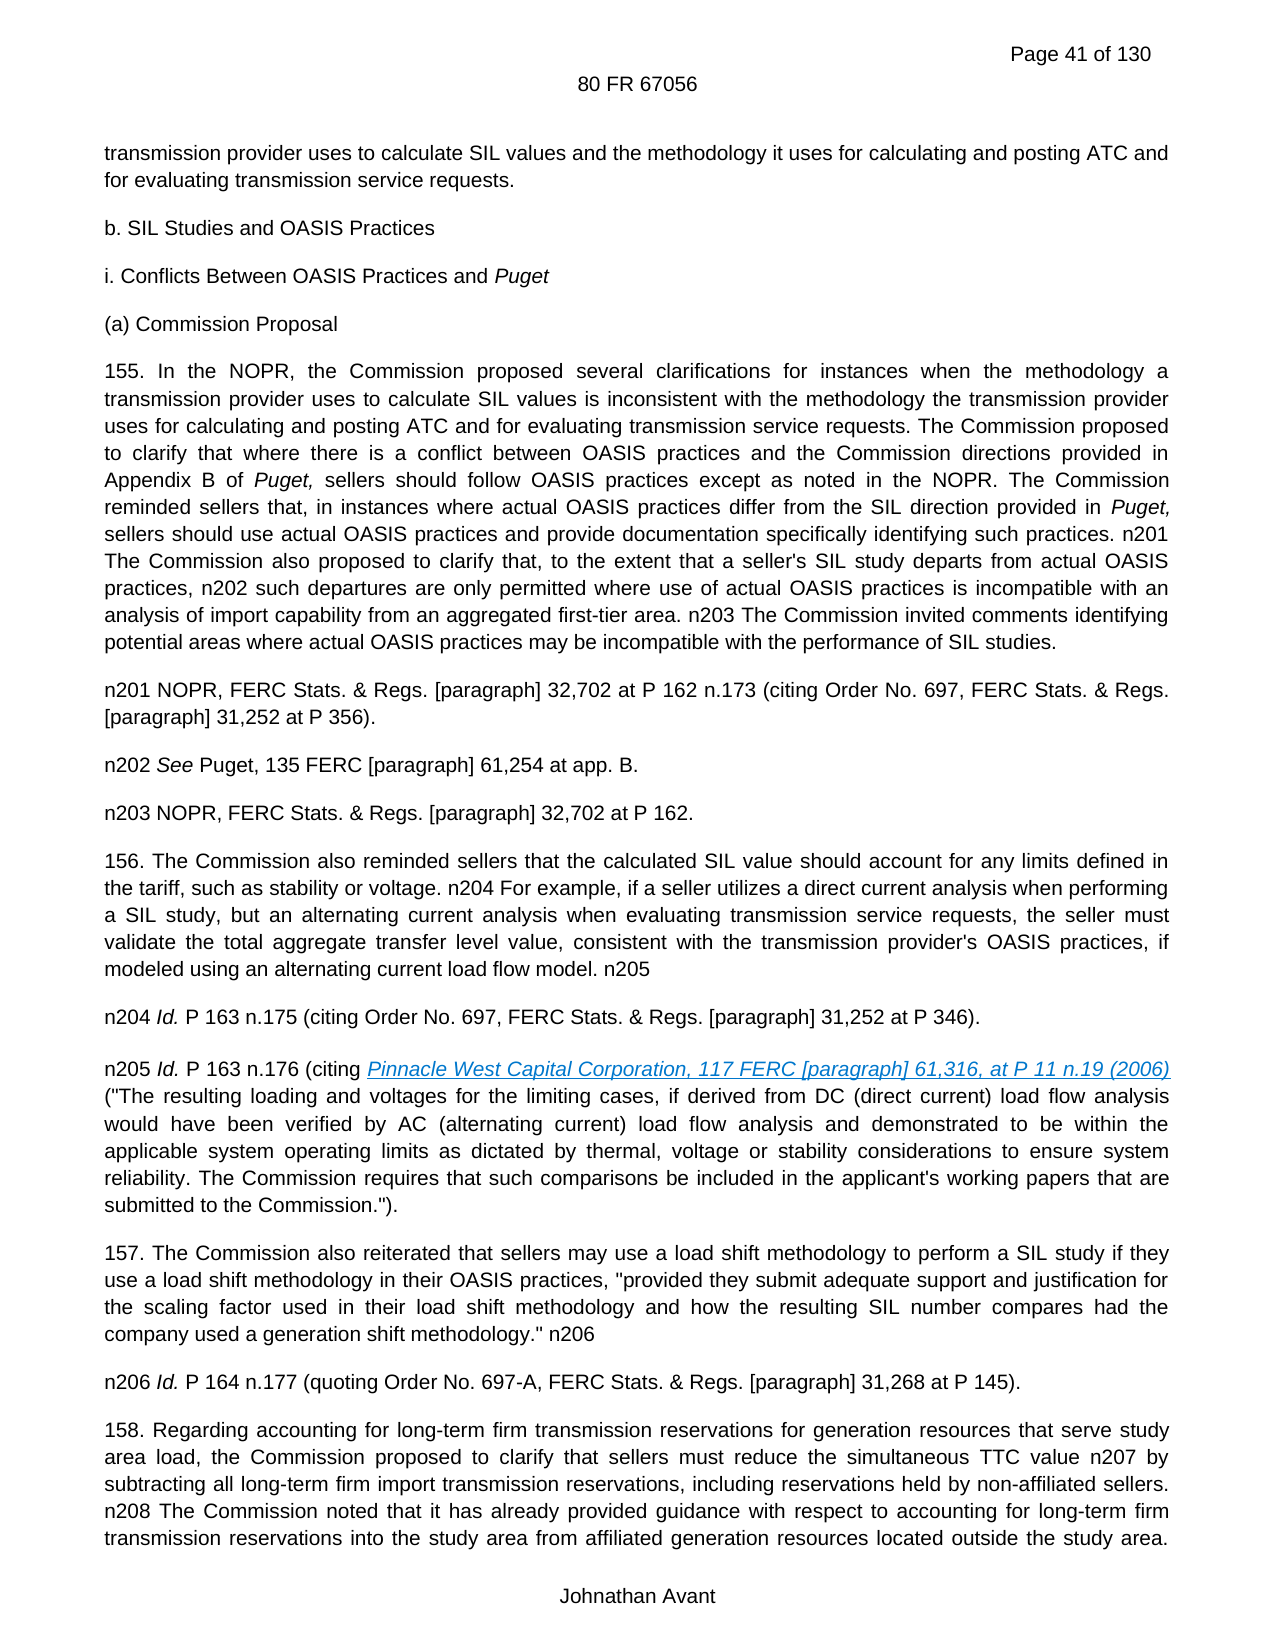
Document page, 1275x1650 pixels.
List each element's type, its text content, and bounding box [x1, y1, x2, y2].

text n203 NOPR, FERC Stats. & Regs. [paragraph] 32,702 at P 162. [104, 798, 1171, 825]
text (a) Commission Proposal [104, 308, 1171, 335]
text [104, 1414, 1171, 1550]
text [104, 137, 1171, 192]
text n201 NOPR, FERC Stats. & Regs. [paragraph] 32,702 at P 162 n.173 (citing Order No. 697, FERC Stats. & Regs. [paragraph] 31,252 at P 356). [104, 675, 1171, 729]
text b. SIL Studies and OASIS Practices [104, 212, 1171, 239]
text n205 Id. P 163 n.176 (citing Pinnacle West Capital Corporation, 117 FERC [paragraph] 61,316, at P 11 n.19 (2006) ("The resulting loading and voltages for the limiting cases, if derived from DC (direct current) load flow analysis would have been verified by AC (alternating current) load flow analysis and demonstrated to be within the applicable system operating limits as dictated by thermal, voltage or stability considerations to ensure system reliability. The Commission requires that such comparisons be included in the applicant's working papers that are submitted to the Commission."). [104, 1054, 1171, 1217]
text n202 See Puget, 135 FERC [paragraph] 61,254 at app. B. [104, 750, 1171, 777]
text i. Conflicts Between OASIS Practices and Puget [104, 260, 1171, 287]
text n206 Id. P 164 n.177 (quoting Order No. 697-A, FERC Stats. & Regs. [paragraph] 31,268 at P 145). [104, 1367, 1171, 1394]
text 155. In the NOPR, the Commission proposed several clarifications for instances when the methodology a transmission provider uses to calculate SIL values is inconsistent with the methodology the transmission provider uses for calculating and posting ATC and for evaluating transmission service requests. The Commission proposed to clarify that where there is a conflict between OASIS practices and the Commission directions provided in Appendix B of Puget, sellers should follow OASIS practices except as noted in the NOPR. The Commission reminded sellers that, in instances where actual OASIS practices differ from the SIL direction provided in Puget, sellers should use actual OASIS practices and provide documentation specifically identifying such practices. n201 The Commission also proposed to clarify that, to the extent that a seller's SIL study departs from actual OASIS practices, n202 such departures are only permitted where use of actual OASIS practices is incompatible with an analysis of import capability from an aggregated first-tier area. n203 The Commission invited comments identifying potential areas where actual OASIS practices may be incompatible with the performance of SIL studies. [104, 356, 1171, 654]
text n204 Id. P 163 n.175 (citing Order No. 697, FERC Stats. & Regs. [paragraph] 31,252 at P 346). [104, 1002, 1171, 1029]
text 157. The Commission also reiterated that sellers may use a load shift methodology to perform a SIL study if they use a load shift methodology in their OASIS practices, "provided they submit adequate support and justification for the scaling factor used in their load shift methodology and how the resulting SIL number compares had the company used a generation shift methodology." n206 [104, 1237, 1171, 1346]
text 156. The Commission also reminded sellers that the calculated SIL value should account for any limits defined in the tariff, such as stability or voltage. n204 For example, if a seller utilizes a direct current analysis when performing a SIL study, but an alternating current analysis when evaluating transmission service requests, the seller must validate the total aggregate transfer level value, consistent with the transmission provider's OASIS practices, if modeled using an alternating current load flow model. n205 [104, 846, 1171, 981]
